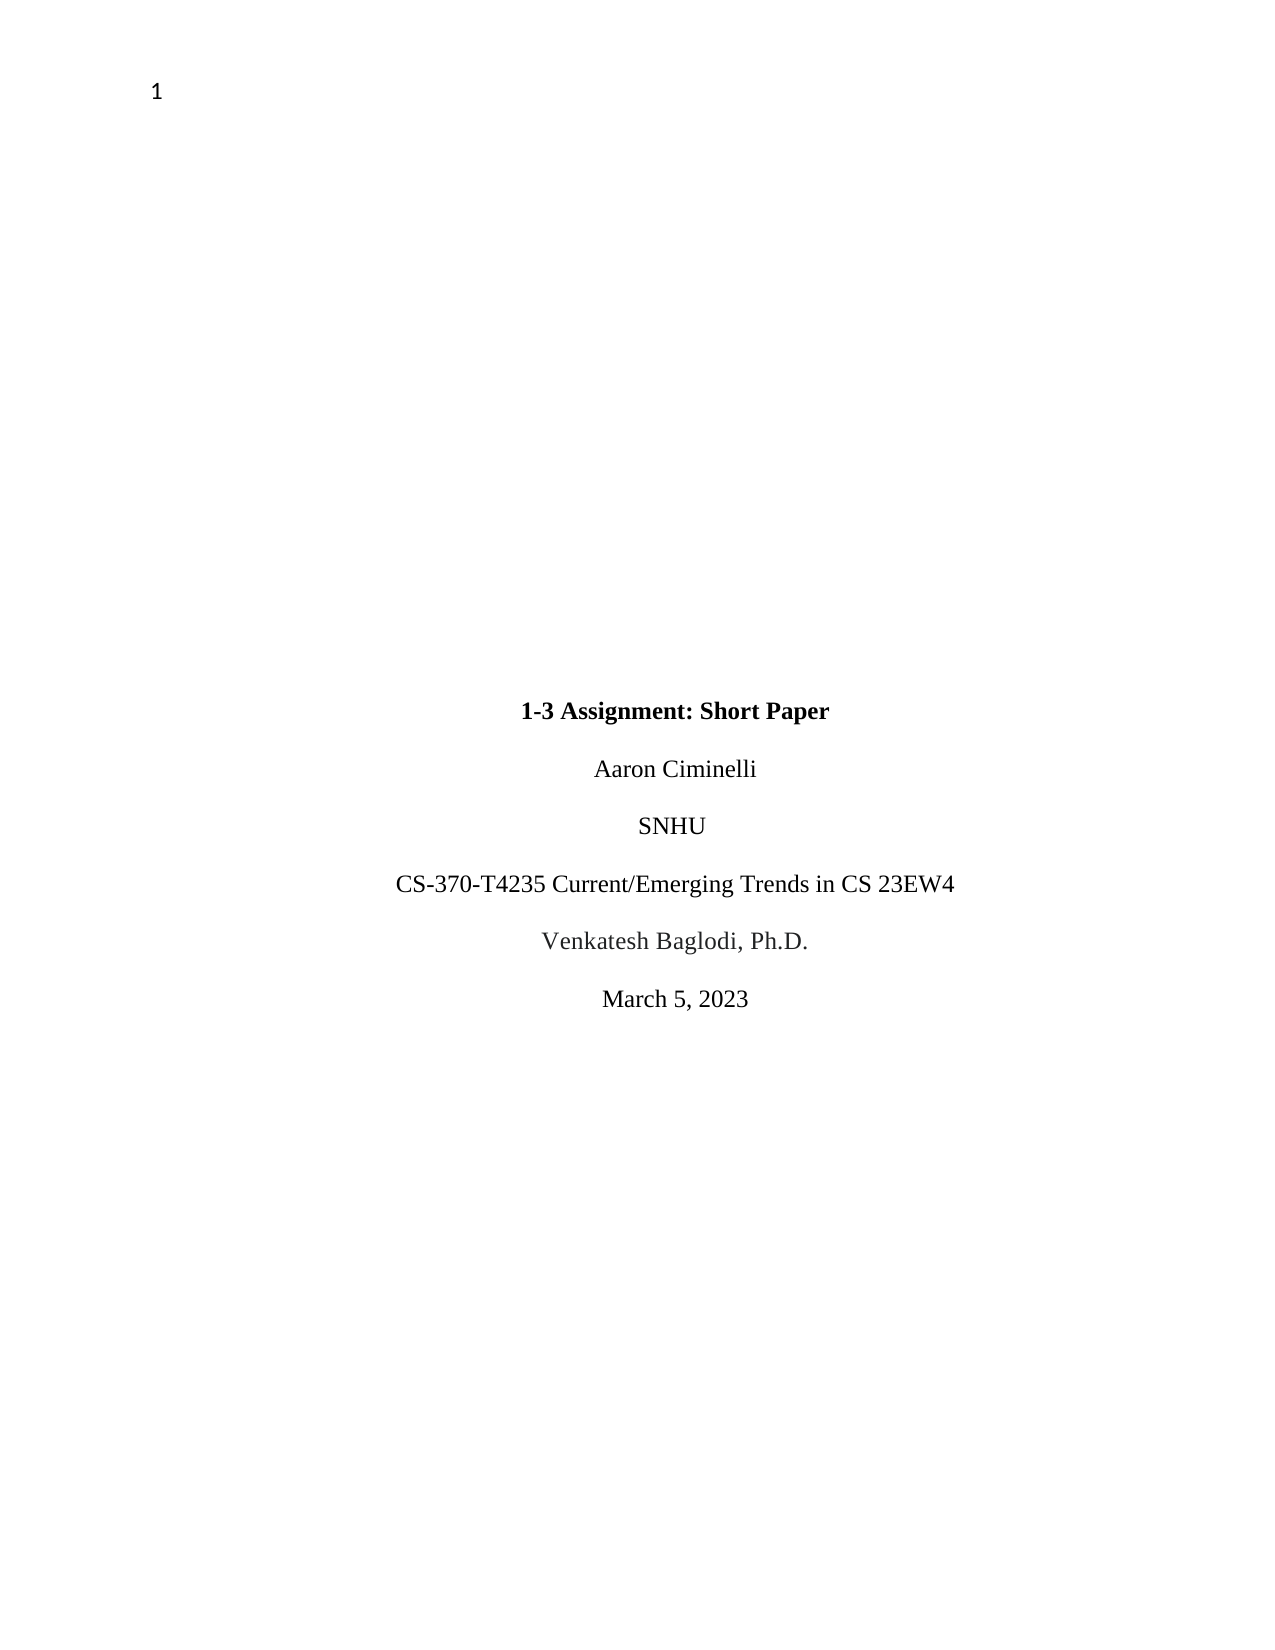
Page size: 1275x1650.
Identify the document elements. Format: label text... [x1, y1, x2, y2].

text 1-3 Assignment: Short Paper [150, 696, 1125, 725]
text March 5, 2023 [150, 984, 1125, 1012]
text SNHU [150, 811, 1125, 840]
text Venkatesh Baglodi, Ph.D. [150, 926, 1125, 955]
text Aaron Ciminelli [150, 754, 1125, 782]
text CS-370-T4235 Current/Emerging Trends in CS 23EW4 [150, 869, 1125, 897]
